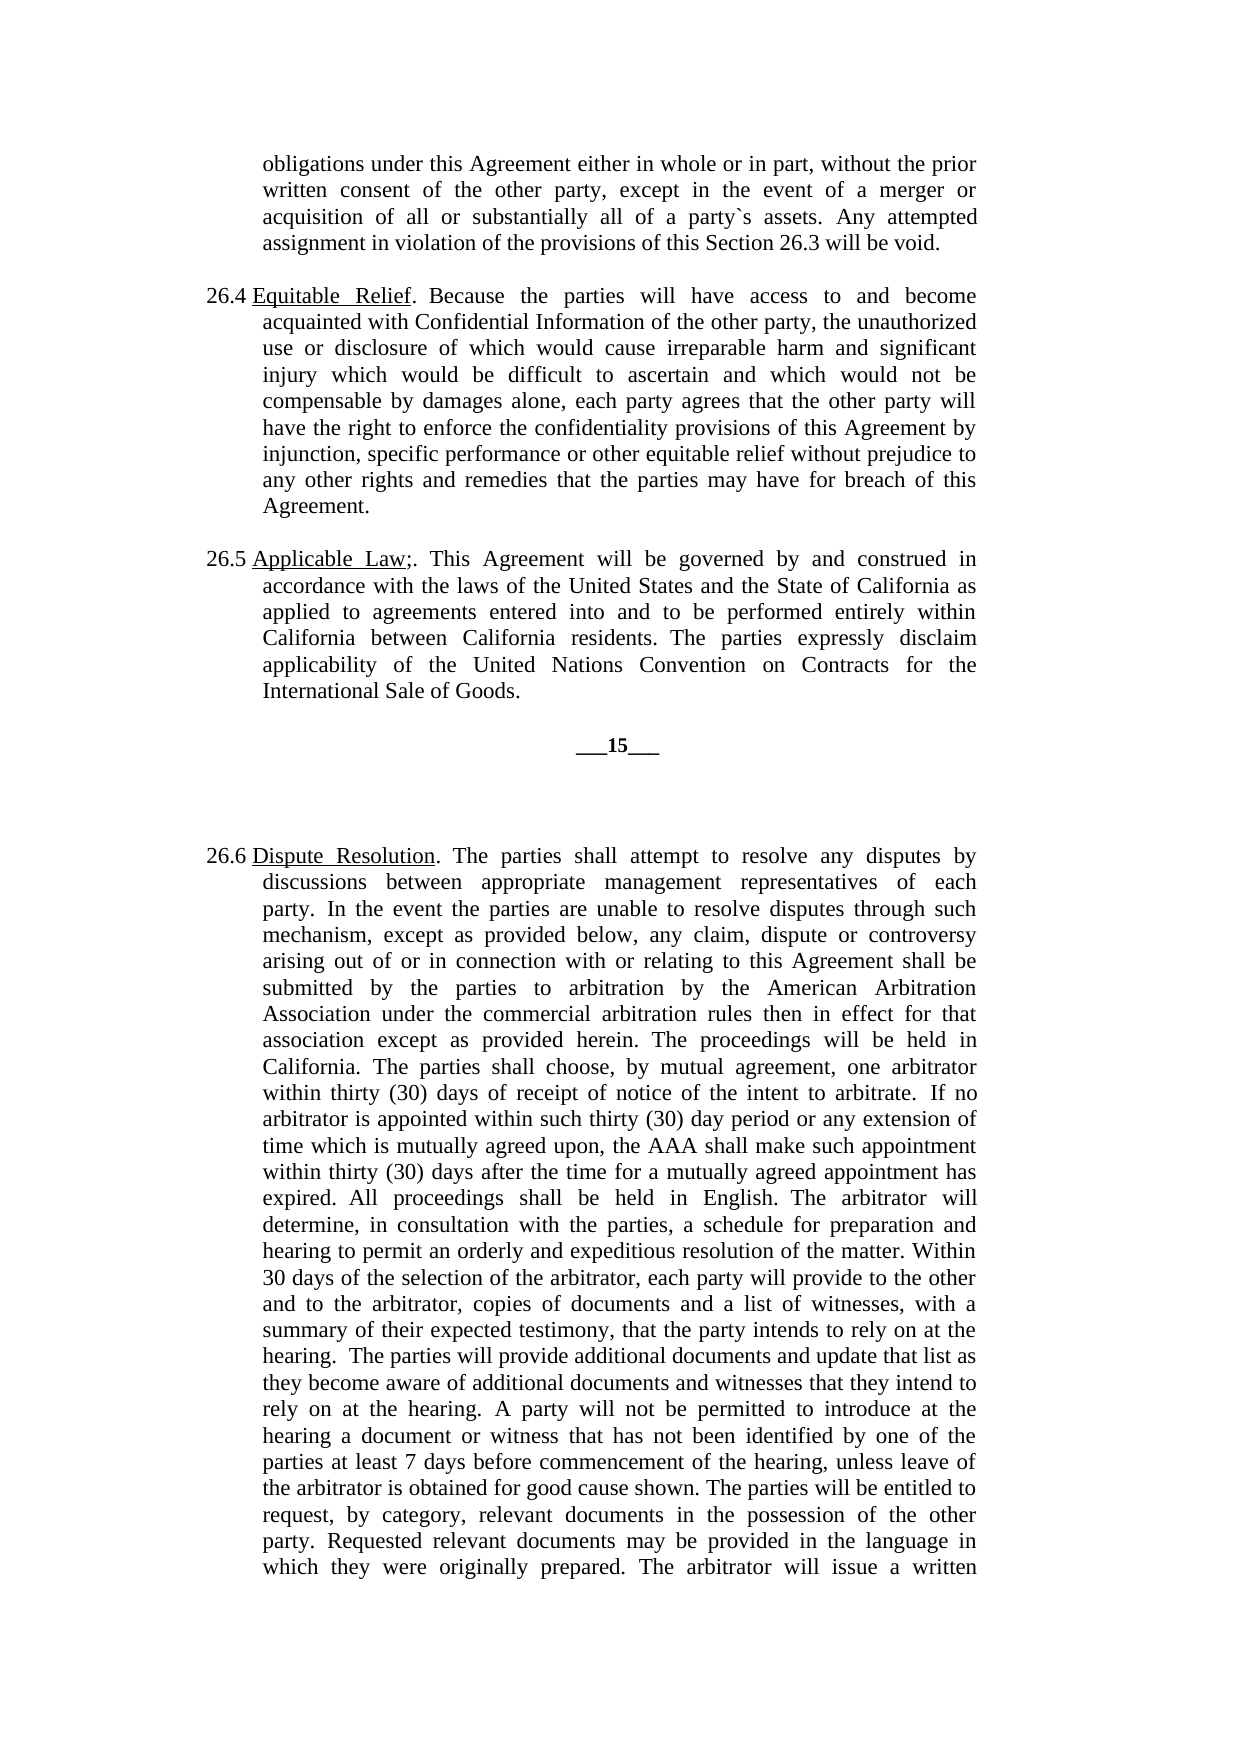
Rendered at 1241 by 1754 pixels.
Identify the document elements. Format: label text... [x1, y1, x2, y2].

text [206, 842, 978, 1580]
text 26.4 Equitable Relief. Because the parties will have access to and become acquainted with Confidential Information of the other party, the unauthorized use or disclosure of which would cause irreparable harm and significant injury which would be difficult to ascertain and which would not be compensable by damages alone, each party agrees that the other party will have the right to enforce the confidentiality provisions of this Agreement by injunction, specific performance or other equitable relief without prejudice to any other rights and remedies that the parties may have for breach of this Agreement. [206, 282, 978, 519]
text ___15___ [150, 733, 1090, 757]
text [206, 150, 978, 255]
text 26.5 Applicable Law;. This Agreement will be governed by and construed in accordance with the laws of the United States and the State of California as applied to agreements entered into and to be performed entirely within California between California residents. The parties expressly disclaim applicability of the United Nations Convention on Contracts for the International Sale of Goods. [206, 545, 978, 703]
